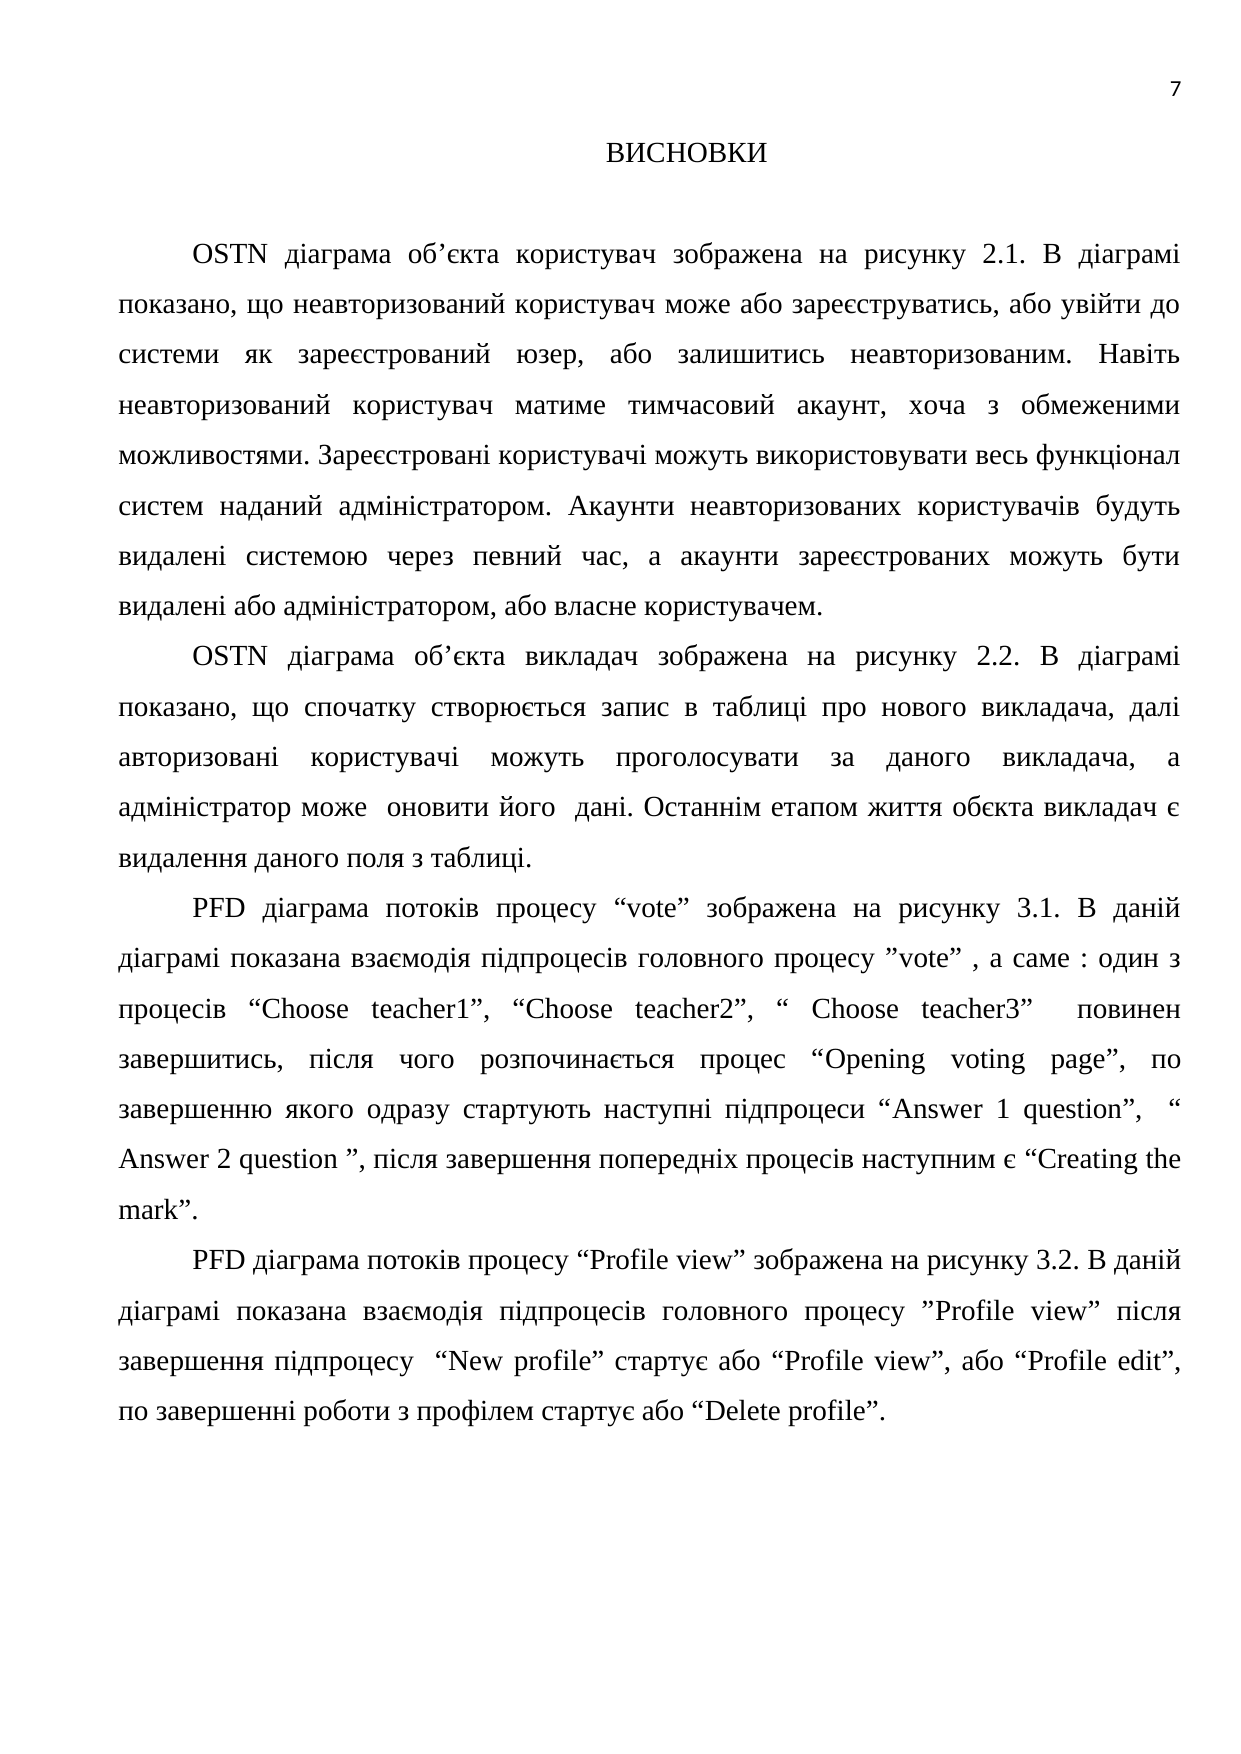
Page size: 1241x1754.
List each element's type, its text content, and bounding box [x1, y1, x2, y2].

subtitle ВИСНОВКИ [118, 135, 1181, 169]
text OSTN діаграма об’єкта викладач зображена на рисунку 2.2. В діаграмі показано, що спочатку створюється запис в таблиці про нового викладача, далі авторизовані користувачі можуть проголосувати за даного викладача, а адміністратор може оновити його дані. Останнім етапом життя обєкта викладач є видалення даного поля з таблиці. [118, 638, 1181, 873]
text OSTN діаграма об’єкта користувач зображена на рисунку 2.1. В діаграмі показано, що неавторизований користувач може або зареєструватись, або увійти до системи як зареєстрований юзер, або залишитись неавторизованим. Навіть неавторизований користувач матиме тимчасовий акаунт, хоча з обмеженими можливостями. Зареєстровані користувачі можуть використовувати весь функціонал систем наданий адміністратором. Акаунти неавторизованих користувачів будуть видалені системою через певний час, а акаунти зареєстрованих можуть бути видалені або адміністраторoм, або власне користувачем. [118, 236, 1181, 622]
text PFD діаграма потоків процесу “vote” зображена на рисунку 3.1. В даній діаграмі показана взаємодія підпроцесів головного процесу ”vote” , а саме : один з процесів “Choose teacher1”, “Choose teacher2”, “ Choose teacher3” повинен завершитись, після чого розпочинається процес “Opening voting page”, по завершенню якого одразу стартують наступні підпроцеси “Answer 1 question”, “ Answer 2 question ”, після завершення попередніх процесів наступним є “Creating the mark”. [118, 890, 1181, 1226]
text PFD діаграма потоків процесу “Profile view” зображена на рисунку 3.2. В даній діаграмі показана взаємодія підпроцесів головного процесу ”Profile view” після завершення підпроцесу “New profile” стартує або “Profile view”, або “Profile edit”, по завершенні роботи з профілем стартує або “Delete profile”. [118, 1242, 1181, 1427]
